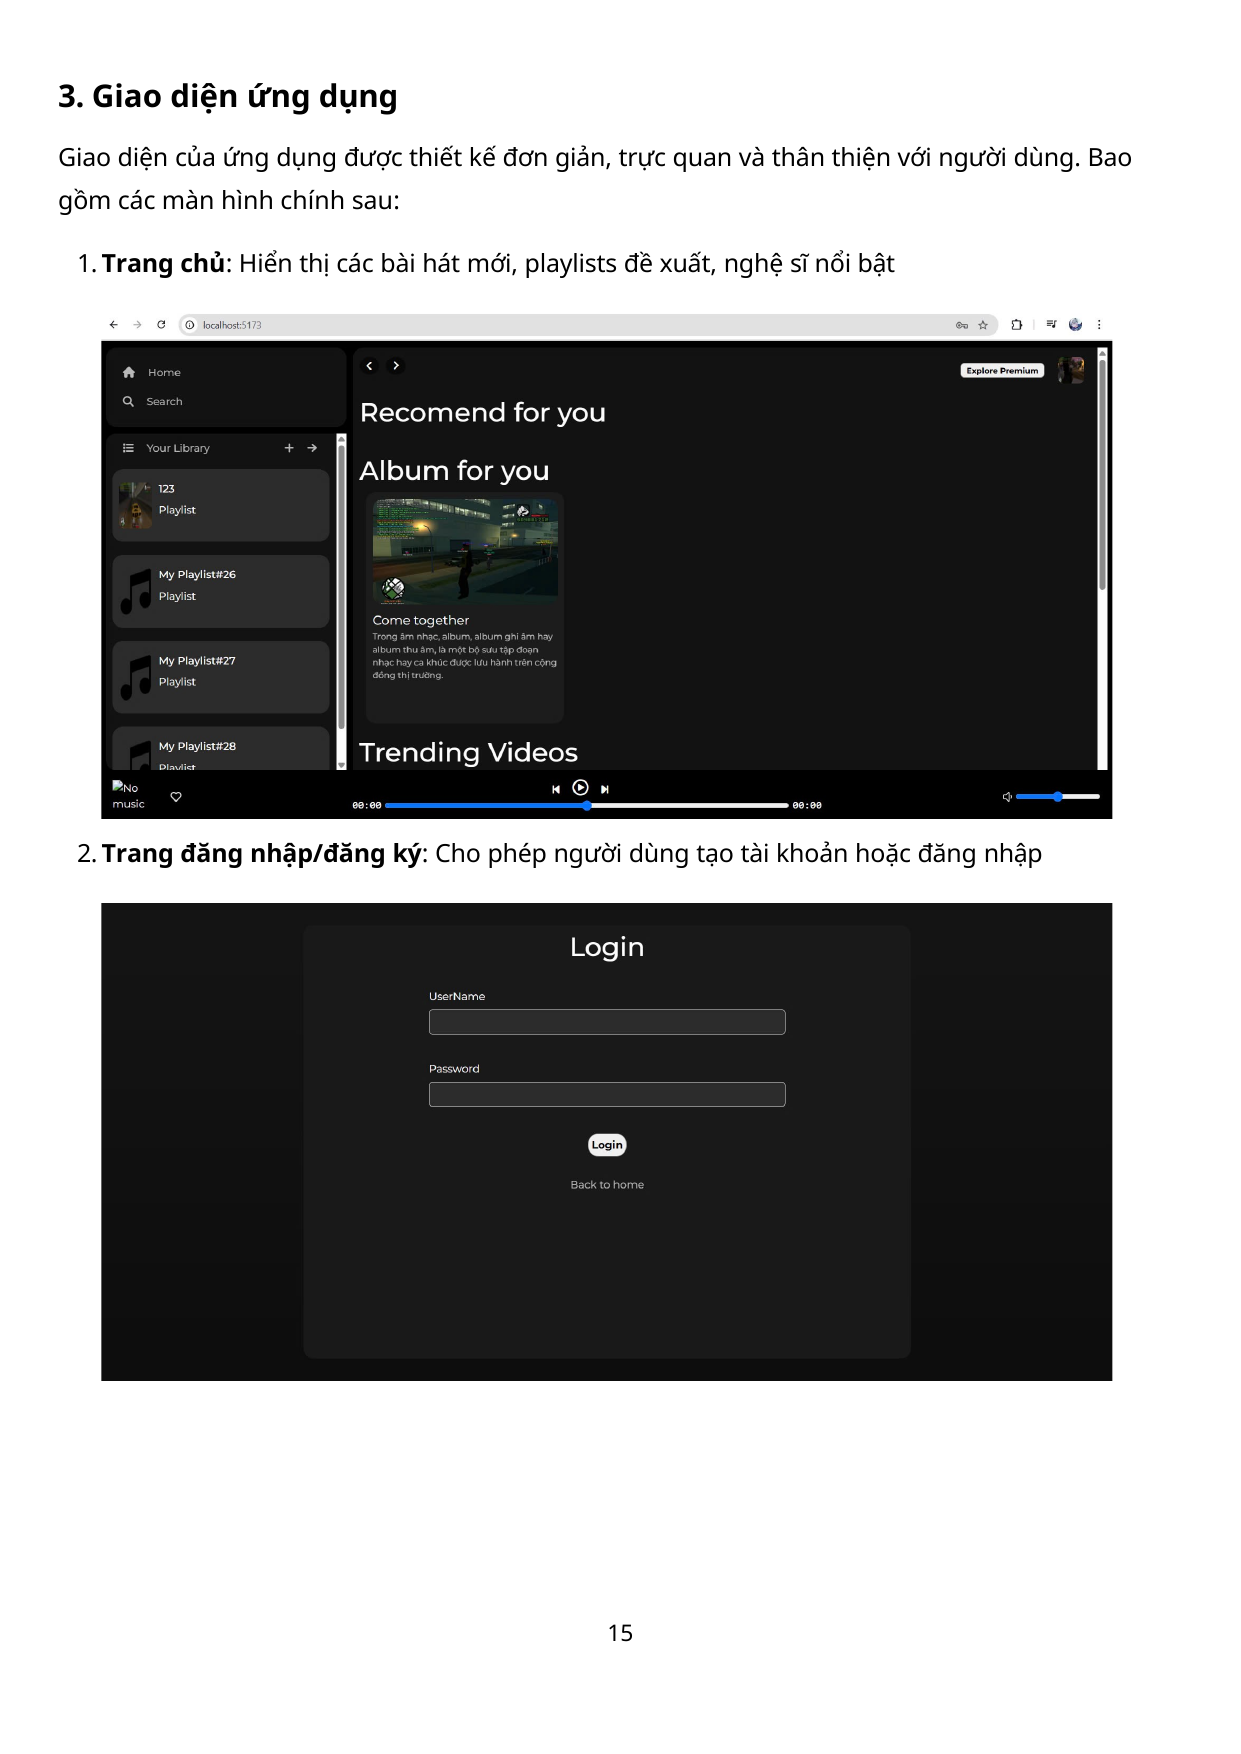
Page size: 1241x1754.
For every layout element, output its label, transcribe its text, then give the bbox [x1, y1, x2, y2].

picture [101, 903, 1113, 1381]
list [77, 836, 1196, 1414]
picture [101, 313, 1113, 819]
text Giao diện của ứng dụng được thiết kế đơn giản, trực quan và thân thiện với người dùng. Bao gồm các màn hình chính sau: [58, 139, 1176, 216]
subtitle Giao diện ứng dụng [58, 74, 1196, 116]
